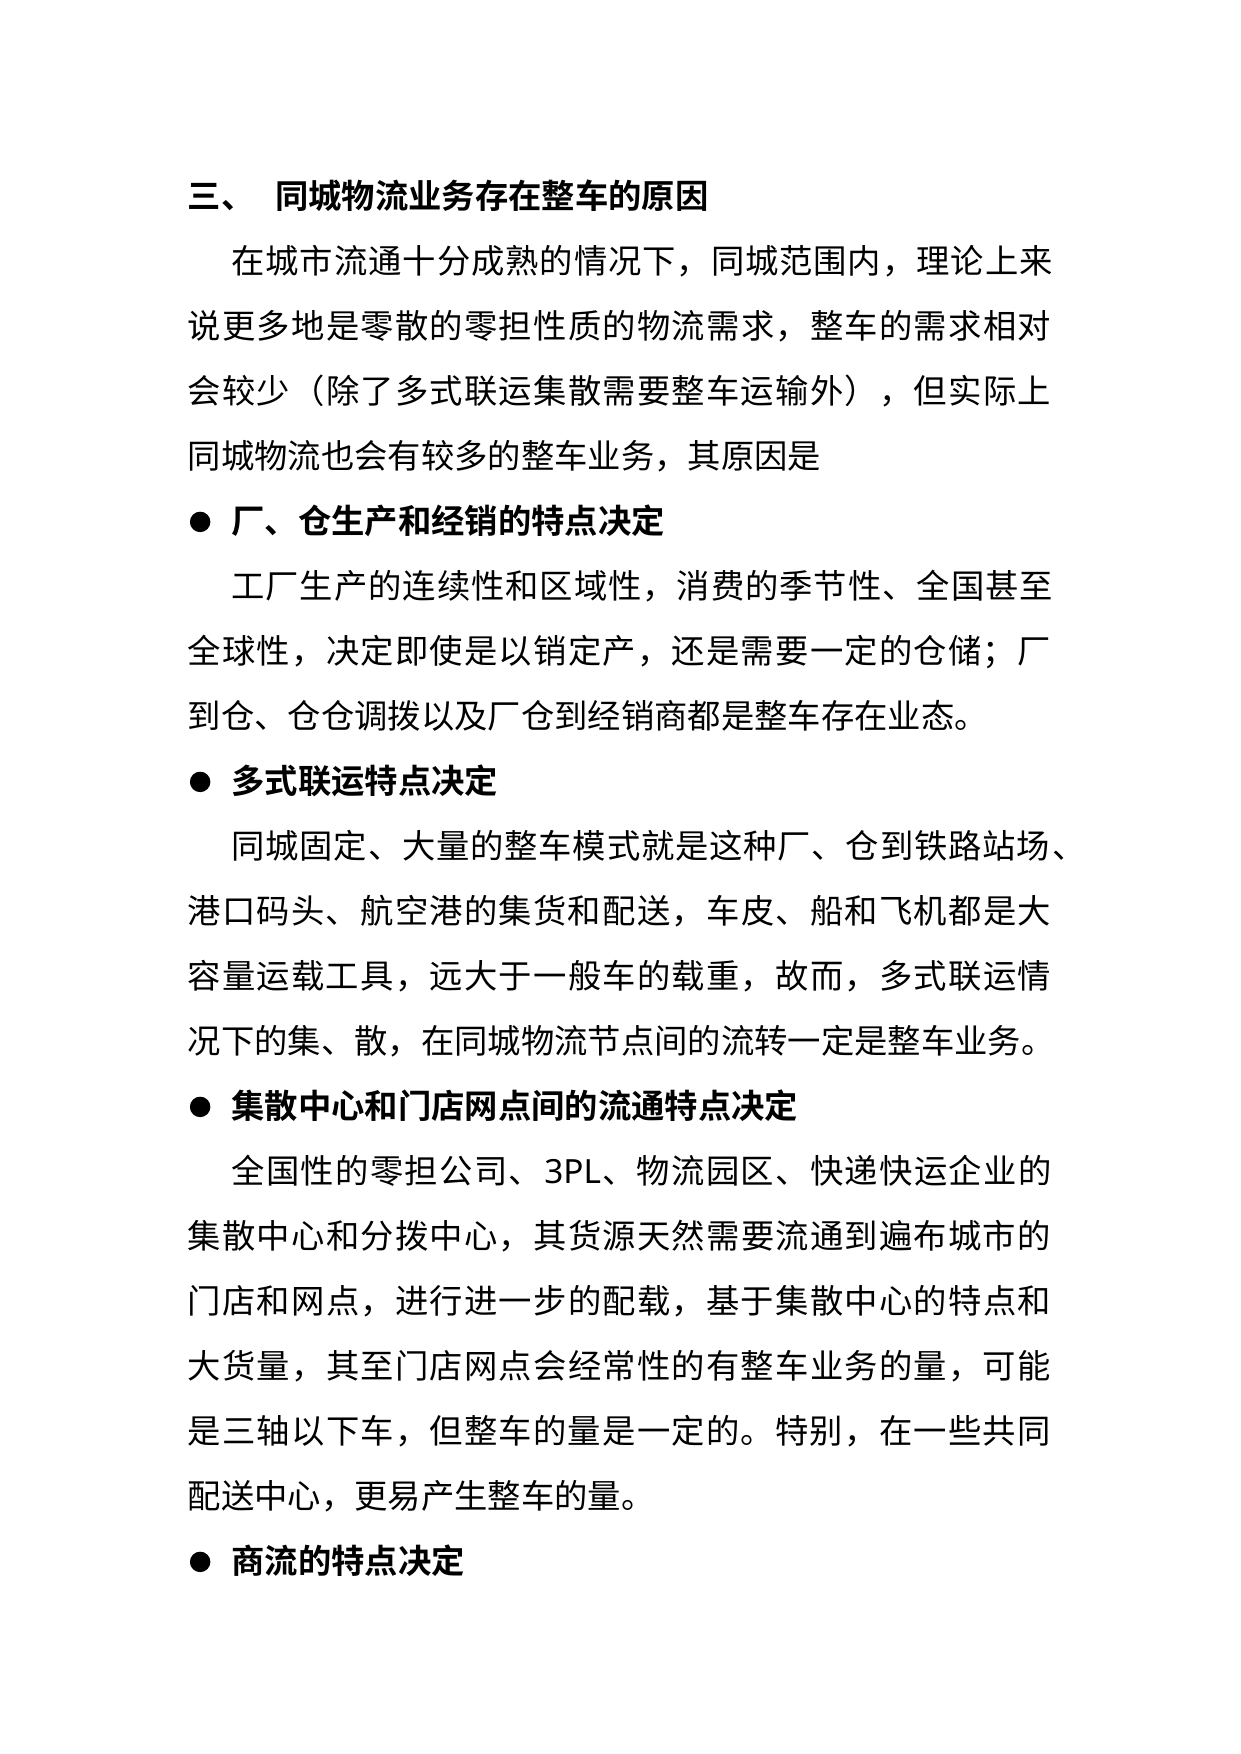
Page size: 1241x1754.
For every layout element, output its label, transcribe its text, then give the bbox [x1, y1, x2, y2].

list 商流的特点决定 [187, 1527, 1053, 1592]
list 厂、仓生产和经销的特点决定 [187, 487, 1053, 552]
list 集散中心和门店网点间的流通特点决定 [187, 1072, 1053, 1137]
list 同城物流业务存在整车的原因 [187, 162, 1053, 227]
text 工厂生产的连续性和区域性，消费的季节性、全国甚至全球性，决定即使是以销定产，还是需要一定的仓储；厂到仓、仓仓调拨以及厂仓到经销商都是整车存在业态。 [187, 552, 1053, 747]
text 全国性的零担公司、3PL、物流园区、快递快运企业的集散中心和分拨中心，其货源天然需要流通到遍布城市的门店和网点，进行进一步的配载，基于集散中心的特点和大货量，其至门店网点会经常性的有整车业务的量，可能是三轴以下车，但整车的量是一定的。特别，在一些共同配送中心，更易产生整车的量。 [187, 1137, 1053, 1527]
text 在城市流通十分成熟的情况下，同城范围内，理论上来说更多地是零散的零担性质的物流需求，整车的需求相对会较少（除了多式联运集散需要整车运输外），但实际上，同城物流也会有较多的整车业务，其原因是 [187, 227, 1053, 487]
text 同城固定、大量的整车模式就是这种厂、仓到铁路站场、港口码头、航空港的集货和配送，车皮、船和飞机都是大容量运载工具，远大于一般车的载重，故而，多式联运情况下的集、散，在同城物流节点间的流转一定是整车业务。 [187, 812, 1053, 1072]
list 多式联运特点决定 [187, 747, 1053, 812]
